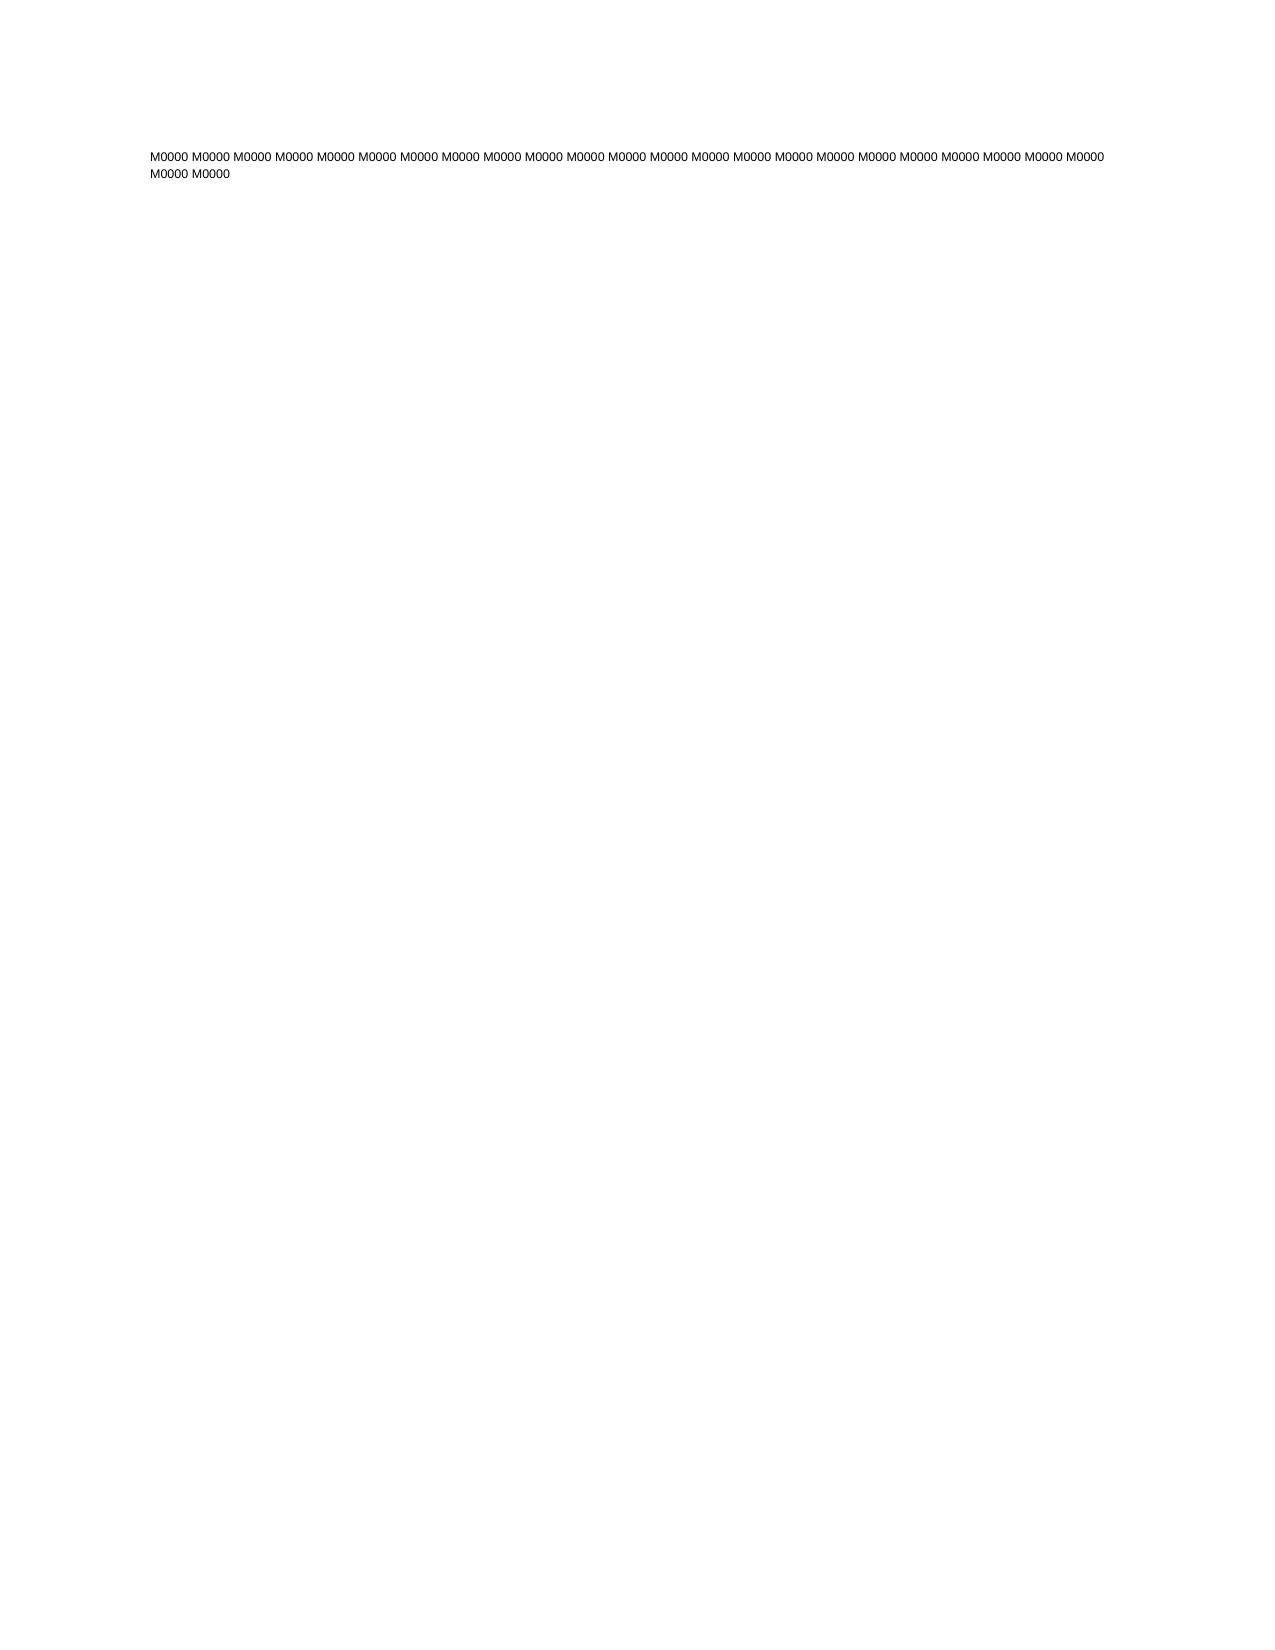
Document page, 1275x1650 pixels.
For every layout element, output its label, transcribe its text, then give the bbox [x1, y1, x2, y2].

text M0000 M0000 M0000 M0000 M0000 M0000 M0000 M0000 M0000 M0000 M0000 M0000 M0000 M0000 M0000 M0000 M0000 M0000 M0000 M0000 M0000 M0000 M0000 M0000 M0000 [150, 150, 1125, 181]
